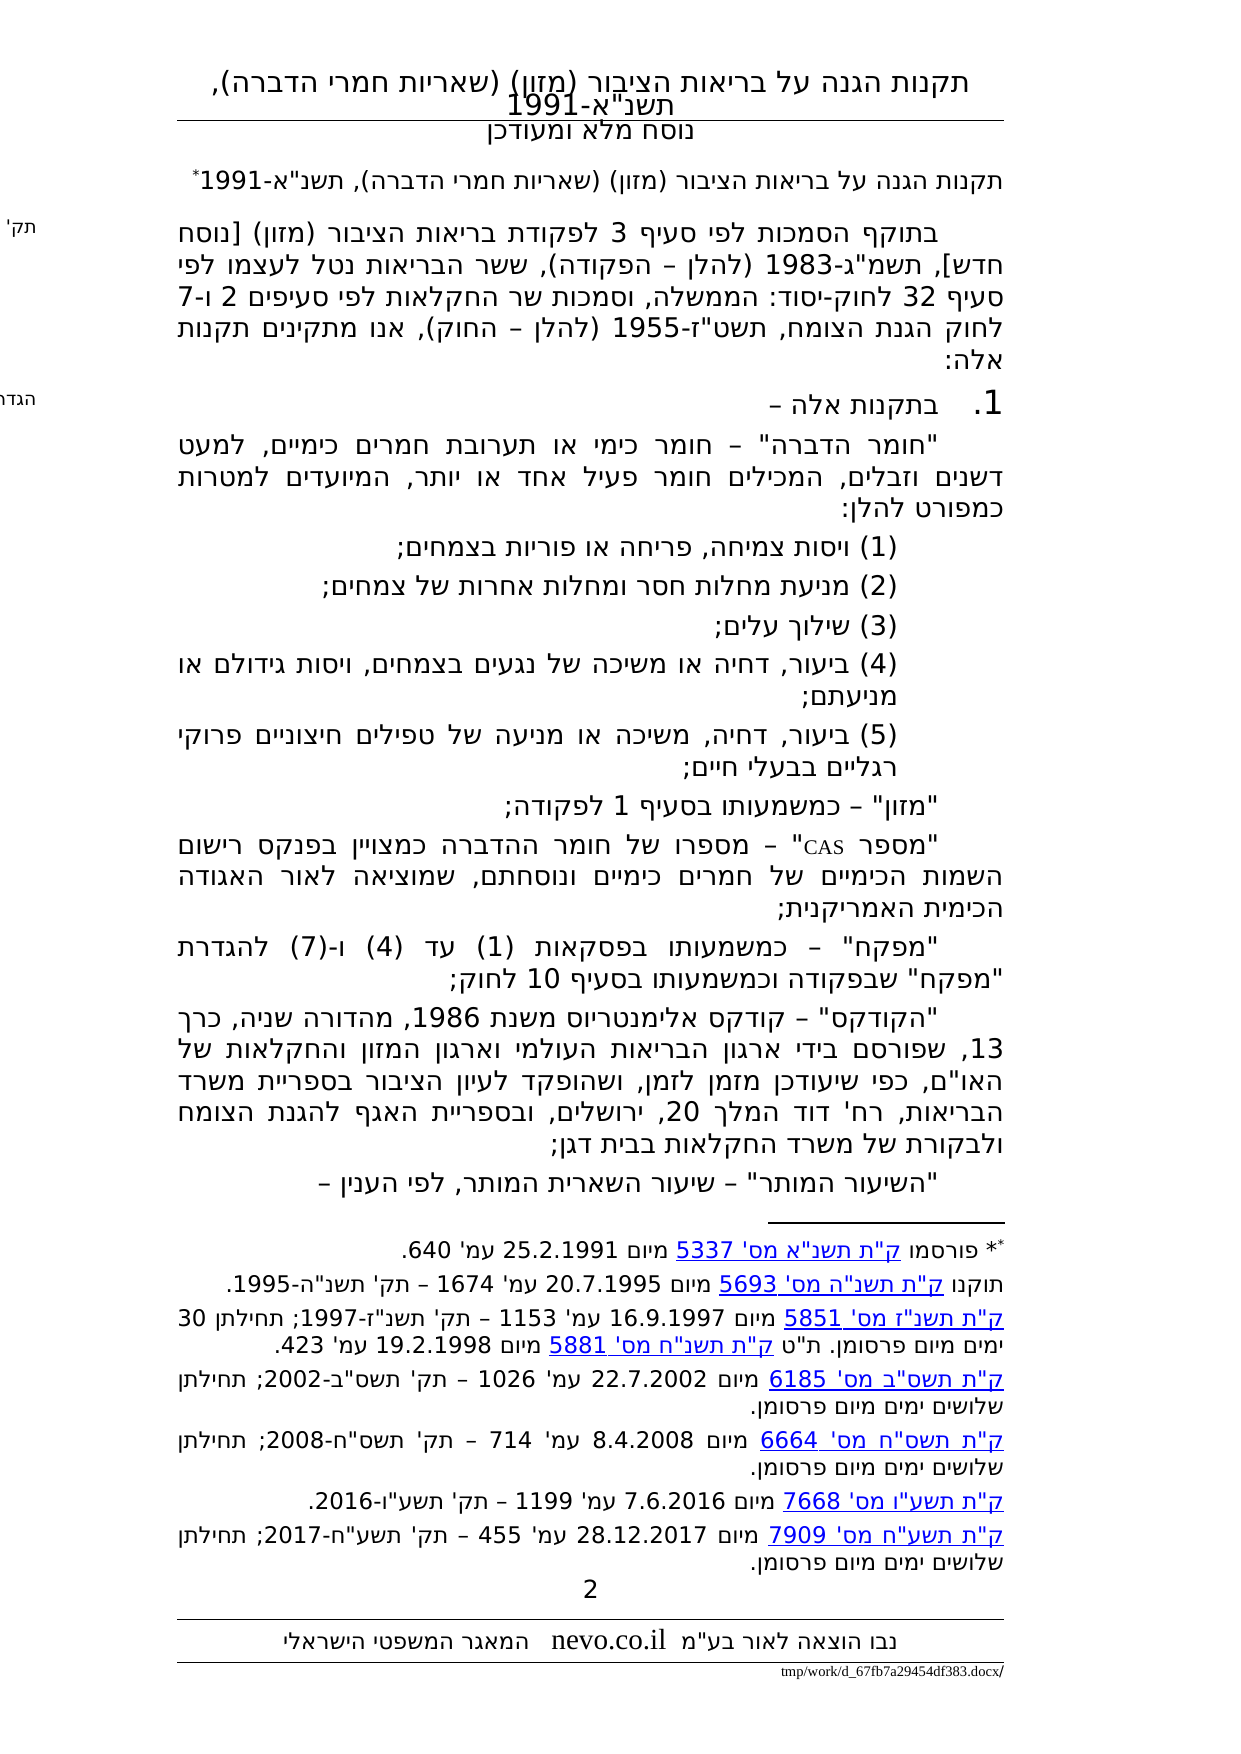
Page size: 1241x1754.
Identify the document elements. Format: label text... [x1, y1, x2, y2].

text "השיעור המותר" – שיעור השארית המותר, לפי הענין – [177, 1167, 1004, 1199]
text (3) שילוך עלים; [177, 610, 898, 641]
text "מזון" – כמשמעותו בסעיף 1 לפקודה; [177, 790, 1004, 822]
text "מפקח" – כמשמעותו בפסקאות (1) עד (4) ו-(7) להגדרת "מפקח" שבפקודה וכמשמעותו בסעיף 10 לחוק; [177, 931, 1004, 994]
text (2) מניעת מחלות חסר ומחלות אחרות של צמחים; [177, 571, 898, 602]
text בתוקף הסמכות לפי סעיף 3 לפקודת בריאות הציבור (מזון) [נוסח חדש], תשמ"ג-1983 (להלן – הפקודה), ששר הבריאות נטל לעצמו לפי סעיף 32 לחוק-יסוד: הממשלה, וסמכות שר החקלאות לפי סעיפים 2 ו-7 לחוק הגנת הצומח, תשט"ז-1955 (להלן – החוק), אנו מתקינים תקנות אלה: [177, 218, 1004, 376]
text 1. בתקנות אלה – [177, 383, 1004, 422]
text (4) ביעור, דחיה או משיכה של נגעים בצמחים, ויסות גידולם או מניעתם; [177, 649, 898, 712]
text "חומר הדברה" – חומר כימי או תערובת חמרים כימיים, למעט דשנים וזבלים, המכילים חומר פעיל אחד או יותר, המיועדים למטרות כמפורט להלן: [177, 429, 1004, 524]
text "הקודקס" – קודקס אלימנטריוס משנת 1986, מהדורה שניה, כרך 13, שפורסם בידי ארגון הבריאות העולמי וארגון המזון והחקלאות של האו"ם, כפי שיעודכן מזמן לזמן, ושהופקד לעיון הציבור בספריית משרד הבריאות, רח' דוד המלך 20, ירושלים, ובספריית האגף להגנת הצומח ולבקורת של משרד החקלאות בבית דגן; [177, 1002, 1004, 1160]
text "מספר CAS" – מספרו של חומר ההדברה כמצויין בפנקס רישום השמות הכימיים של חמרים כימיים ונוסחתם, שמוציאה לאור האגודה הכימית האמריקנית; [177, 829, 1004, 924]
text (5) ביעור, דחיה, משיכה או מניעה של טפילים חיצוניים פרוקי רגליים בבעלי חיים; [177, 719, 898, 783]
text (1) ויסות צמיחה, פריחה או פוריות בצמחים; [177, 532, 898, 563]
